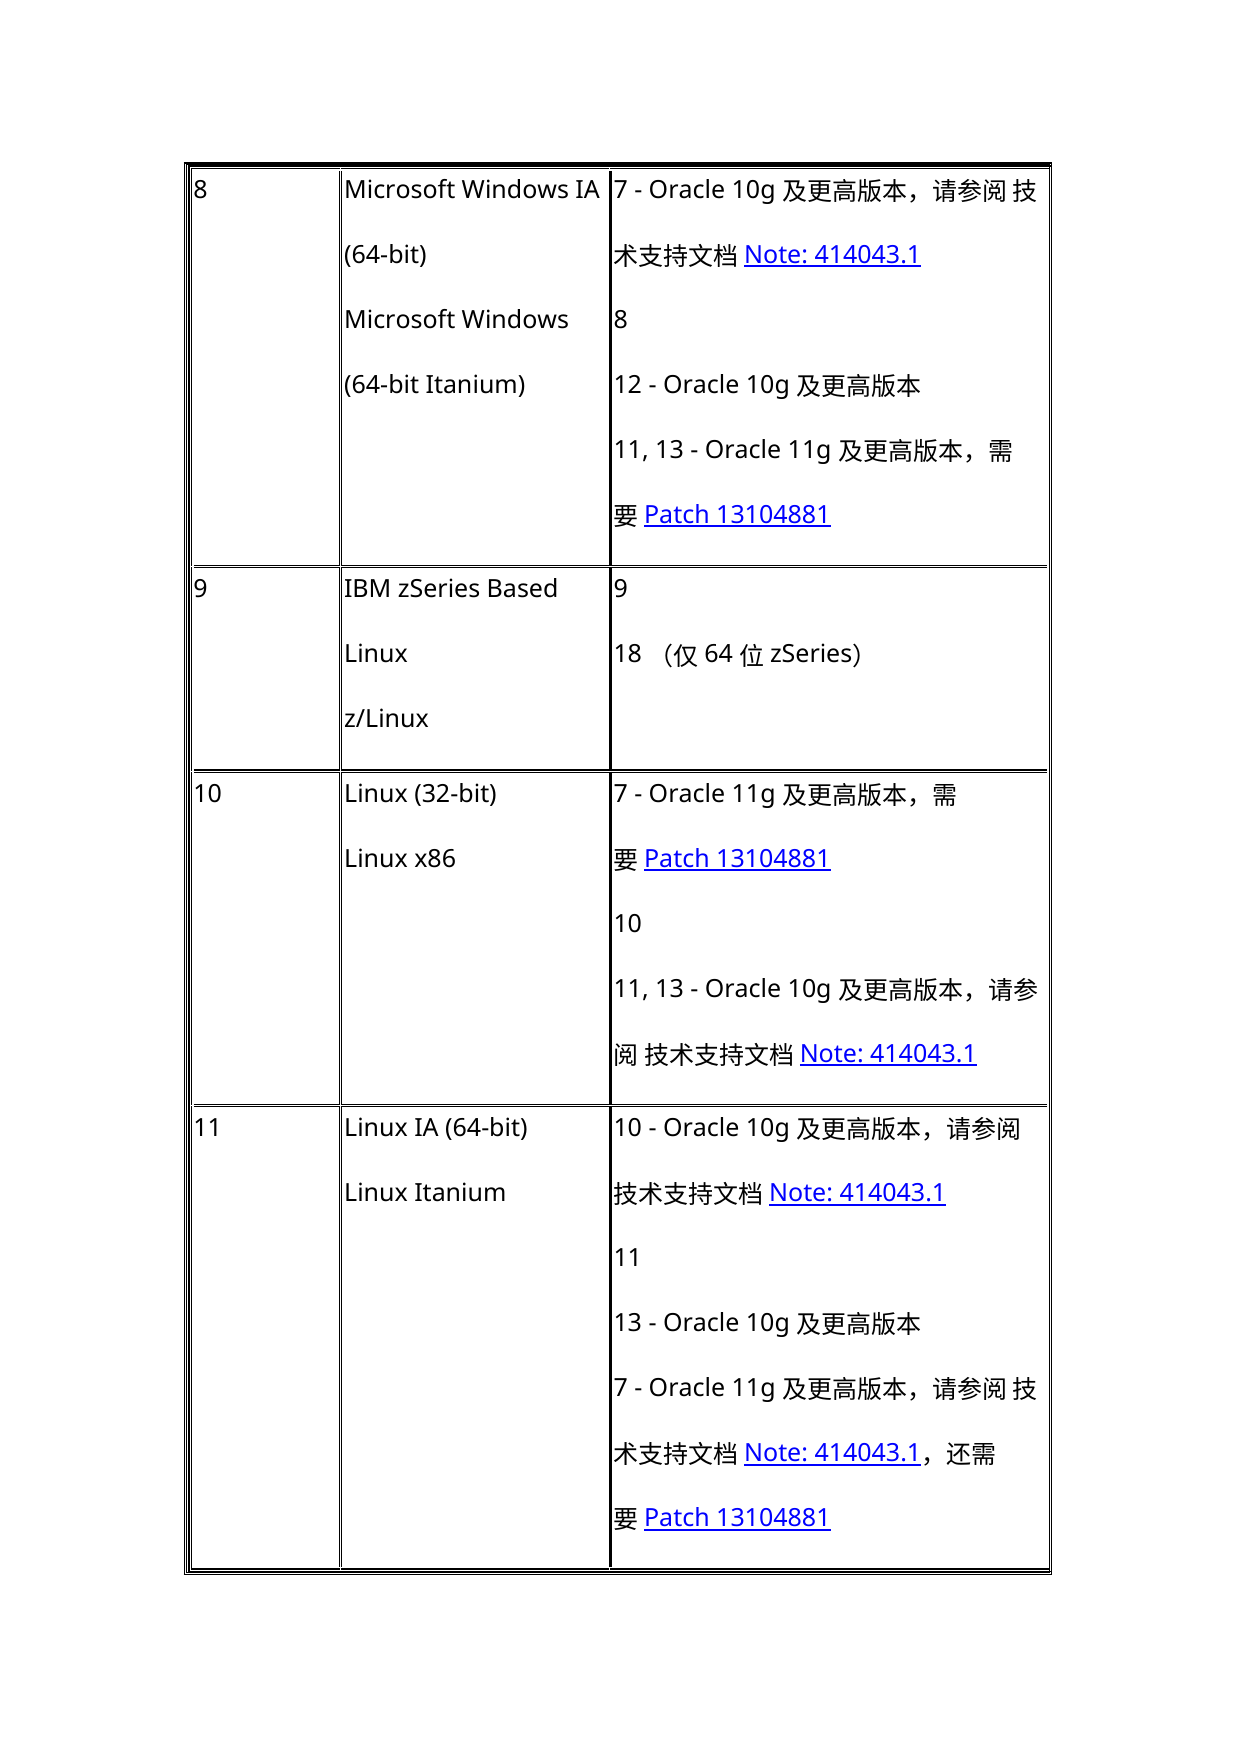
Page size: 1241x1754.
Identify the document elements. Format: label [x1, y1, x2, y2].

table_header [190, 167, 1049, 1571]
